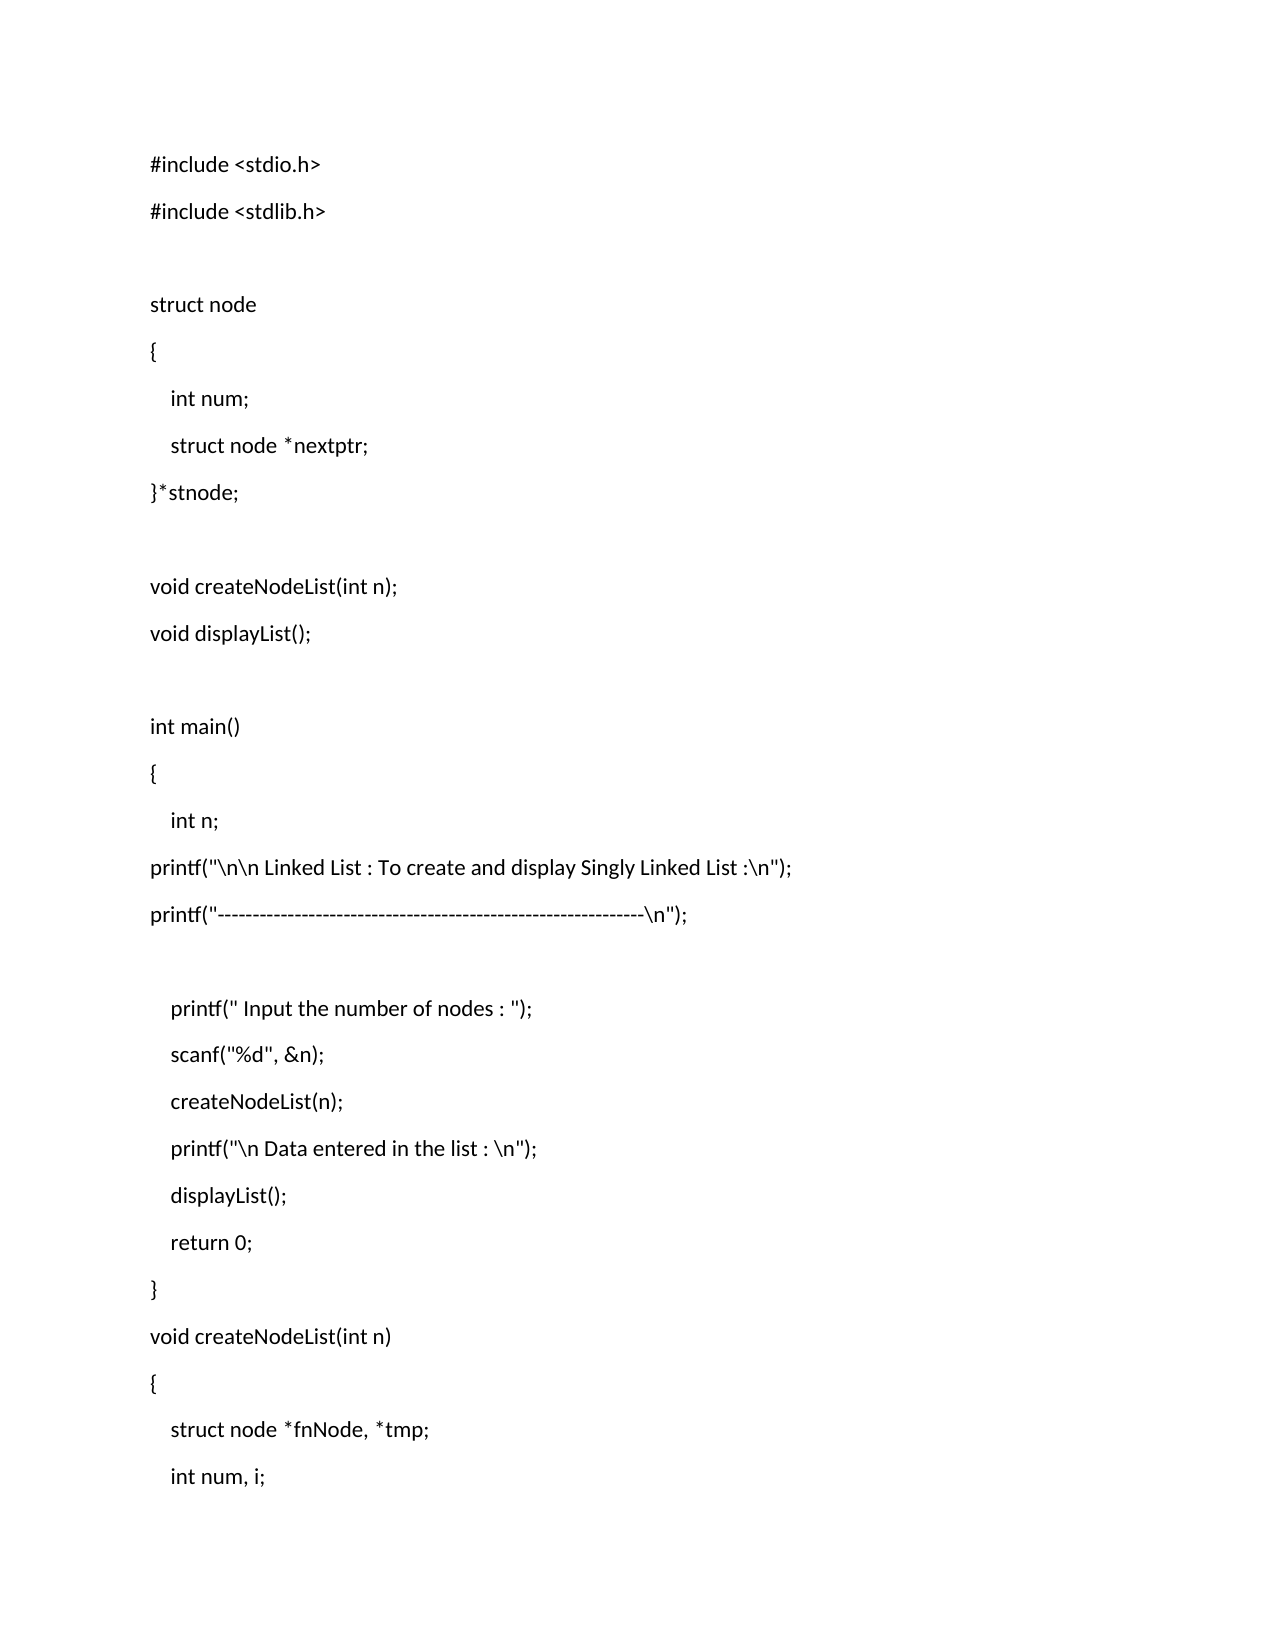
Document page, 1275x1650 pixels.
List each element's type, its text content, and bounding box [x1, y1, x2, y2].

text struct node *fnNode, *tmp; [150, 1416, 1125, 1444]
text struct node [150, 291, 1125, 319]
text void createNodeList(int n); [150, 572, 1125, 600]
text }*stnode; [150, 478, 1125, 506]
text printf("-------------------------------------------------------------\n"); [150, 900, 1125, 928]
text { [150, 1369, 1125, 1397]
text int n; [150, 806, 1125, 834]
text int main() [150, 712, 1125, 741]
text printf("\n\n Linked List : To create and display Singly Linked List :\n"); [150, 853, 1125, 881]
text printf("\n Data entered in the list : \n"); [150, 1134, 1125, 1162]
text { [150, 759, 1125, 787]
text struct node *nextptr; [150, 431, 1125, 459]
text { [150, 337, 1125, 366]
text scanf("%d", &n); [150, 1041, 1125, 1069]
text } [150, 1275, 1125, 1303]
text displayList(); [150, 1181, 1125, 1209]
text #include <stdio.h> [150, 150, 1125, 178]
text void displayList(); [150, 619, 1125, 647]
text #include <stdlib.h> [150, 197, 1125, 225]
text return 0; [150, 1228, 1125, 1256]
text int num; [150, 384, 1125, 412]
text createNodeList(n); [150, 1087, 1125, 1116]
text int num, i; [150, 1462, 1125, 1491]
text void createNodeList(int n) [150, 1322, 1125, 1350]
text printf(" Input the number of nodes : "); [150, 994, 1125, 1022]
